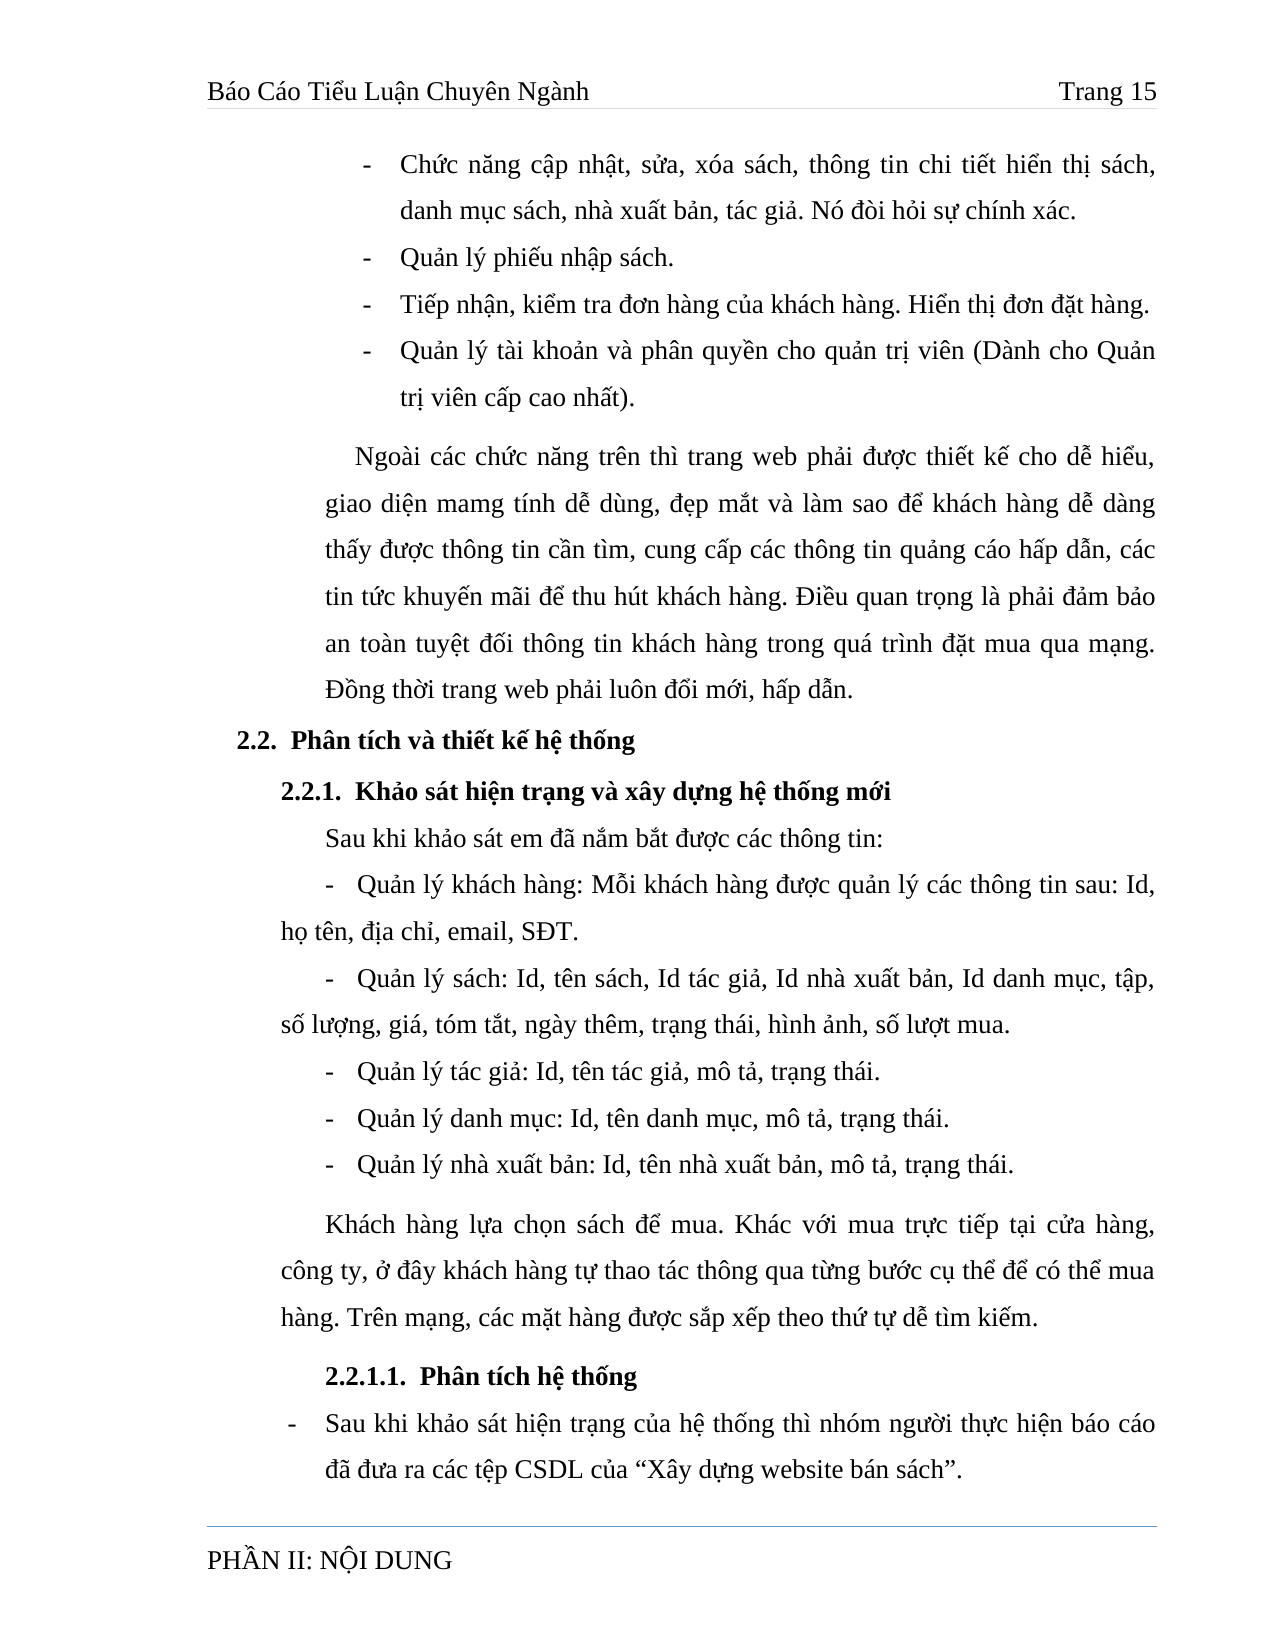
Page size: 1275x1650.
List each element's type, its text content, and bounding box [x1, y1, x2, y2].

text Sau khi khảo sát em đã nắm bắt được các thông tin: [281, 822, 1157, 853]
list Quản lý tài khoản và phân quyền cho quản trị viên (Dành cho Quản trị viên cấp cao nhất). [362, 334, 1157, 412]
list Quản lý tác giả: Id, tên tác giả, mô tả, trạng thái. [281, 1055, 1157, 1086]
list Quản lý sách: Id, tên sách, Id tác giả, Id nhà xuất bản, Id danh mục, tập, số lượng, giá, tóm tắt, ngày thêm, trạng thái, hình ảnh, số lượt mua. [281, 962, 1157, 1040]
text Khách hàng lựa chọn sách để mua. Khác với mua trực tiếp tại cửa hàng, công ty, ở đây khách hàng tự thao tác thông qua từng bước cụ thể để có thể mua hàng. Trên mạng, các mặt hàng được sắp xếp theo thứ tự dễ tìm kiếm. [281, 1208, 1157, 1332]
subtitle 2.2.1.1. Phân tích hệ thống [325, 1360, 1157, 1391]
list Chức năng cập nhật, sửa, xóa sách, thông tin chi tiết hiển thị sách, danh mục sách, nhà xuất bản, tác giả. Nó đòi hỏi sự chính xác. [362, 148, 1157, 226]
subtitle 2.2. Phân tích và thiết kế hệ thống [236, 724, 1157, 756]
list Quản lý phiếu nhập sách. [362, 241, 1157, 272]
subtitle 2.2.1. Khảo sát hiện trạng và xây dựng hệ thống mới [281, 775, 1157, 806]
list Tiếp nhận, kiểm tra đơn hàng của khách hàng. Hiển thị đơn đặt hàng. [362, 288, 1157, 319]
list Quản lý nhà xuất bản: Id, tên nhà xuất bản, mô tả, trạng thái. [281, 1148, 1157, 1180]
list Sau khi khảo sát hiện trạng của hệ thống thì nhóm người thực hiện báo cáo đã đưa ra các tệp CSDL của “Xây dựng website bán sách”. [287, 1407, 1157, 1485]
text Ngoài các chức năng trên thì trang web phải được thiết kế cho dễ hiểu, giao diện mamg tính dễ dùng, đẹp mắt và làm sao để khách hàng dễ dàng thấy được thông tin cần tìm, cung cấp các thông tin quảng cáo hấp dẫn, các tin tức khuyến mãi để thu hút khách hàng. Điều quan trọng là phải đảm bảo an toàn tuyệt đối thông tin khách hàng trong quá trình đặt mua qua mạng. Đồng thời trang web phải luôn đổi mới, hấp dẫn. [325, 440, 1157, 705]
list Quản lý danh mục: Id, tên danh mục, mô tả, trạng thái. [281, 1102, 1157, 1133]
list Quản lý khách hàng: Mỗi khách hàng được quản lý các thông tin sau: Id, họ tên, địa chỉ, email, SĐT. [281, 868, 1157, 946]
